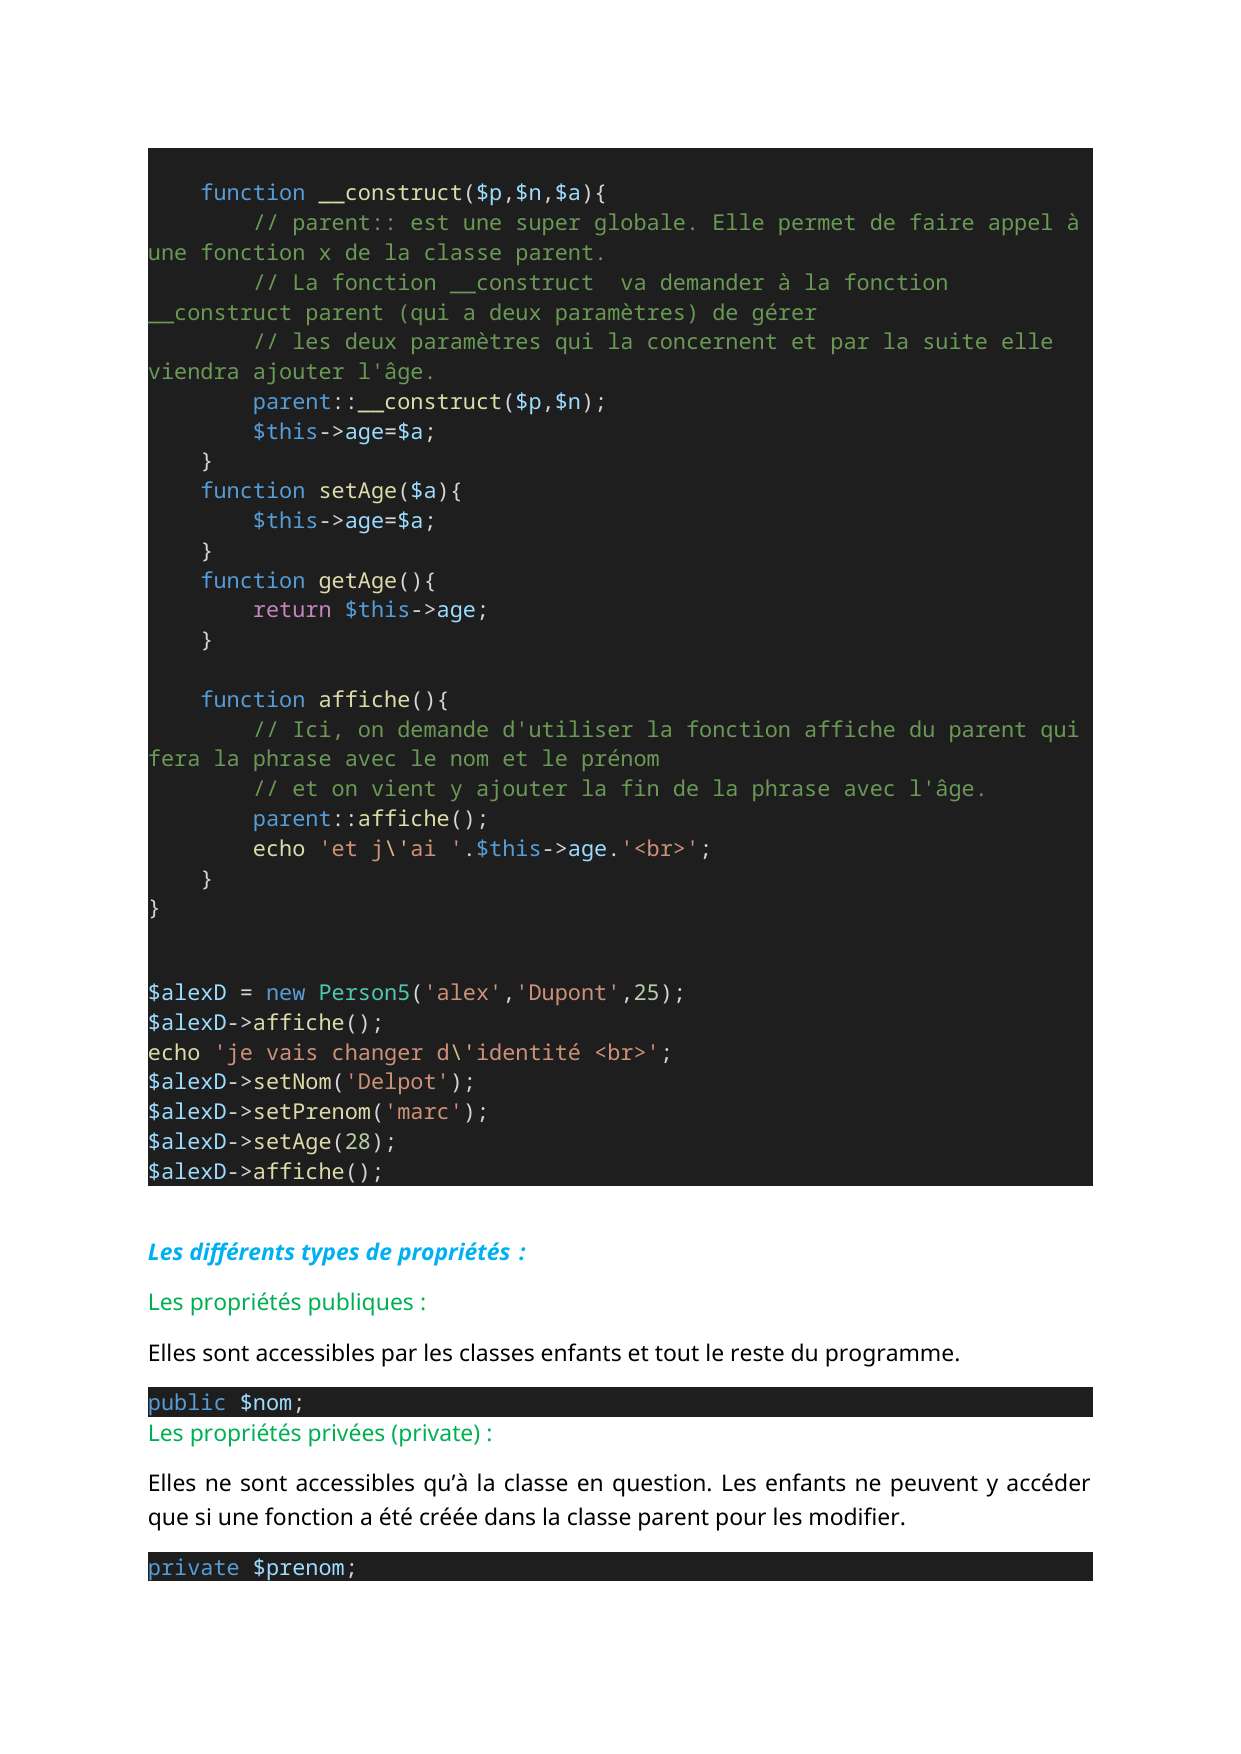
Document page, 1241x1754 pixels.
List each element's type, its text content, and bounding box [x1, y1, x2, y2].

text public $nom; [148, 1387, 1093, 1417]
text // et on vient y ajouter la fin de la phrase avec l'âge. [148, 773, 1093, 803]
text function __construct($p,$n,$a){ [148, 177, 1093, 207]
text Les propriétés privées (private) : [148, 1417, 1093, 1448]
text $alexD->setNom('Delpot'); [148, 1066, 1093, 1096]
text // les deux paramètres qui la concernent et par la suite elle viendra ajouter l'âge. [148, 326, 1093, 386]
text } [148, 892, 1093, 922]
text // parent:: est une super globale. Elle permet de faire appel à une fonction x de la classe parent. [148, 207, 1093, 267]
text function setAge($a){ [148, 475, 1093, 505]
text $this->age=$a; [148, 505, 1093, 535]
text echo 'et j\'ai '.$this->age.'<br>'; [148, 833, 1093, 863]
text function affiche(){ [148, 684, 1093, 714]
text parent::__construct($p,$n); [148, 386, 1093, 416]
text echo 'je vais changer d\'identité <br>'; [148, 1037, 1093, 1066]
text $alexD->setAge(28); [148, 1126, 1093, 1156]
text Elles ne sont accessibles qu’à la classe en question. Les enfants ne peuvent y accéder que si une fonction a été créée dans la classe parent pour les modifier. [148, 1467, 1093, 1532]
text Les propriétés publiques : [148, 1286, 1093, 1318]
text } [148, 863, 1093, 892]
text private $prenom; [148, 1552, 1093, 1581]
text } [148, 624, 1093, 654]
text Elles sont accessibles par les classes enfants et tout le reste du programme. [148, 1337, 1093, 1368]
text $alexD->affiche(); [148, 1156, 1093, 1186]
text // Ici, on demande d'utiliser la fonction affiche du parent qui fera la phrase avec le nom et le prénom [148, 714, 1093, 773]
text parent::affiche(); [148, 803, 1093, 833]
text $this->age=$a; [148, 416, 1093, 446]
text return $this->age; [148, 594, 1093, 624]
text $alexD->affiche(); [148, 1007, 1093, 1037]
subtitle Les différents types de propriétés : [148, 1236, 1093, 1267]
text // La fonction __construct va demander à la fonction __construct parent (qui a deux paramètres) de gérer [148, 267, 1093, 326]
text } [148, 535, 1093, 565]
text function getAge(){ [148, 565, 1093, 594]
text $alexD = new Person5('alex','Dupont',25); [148, 977, 1093, 1007]
text $alexD->setPrenom('marc'); [148, 1096, 1093, 1126]
text } [148, 446, 1093, 475]
